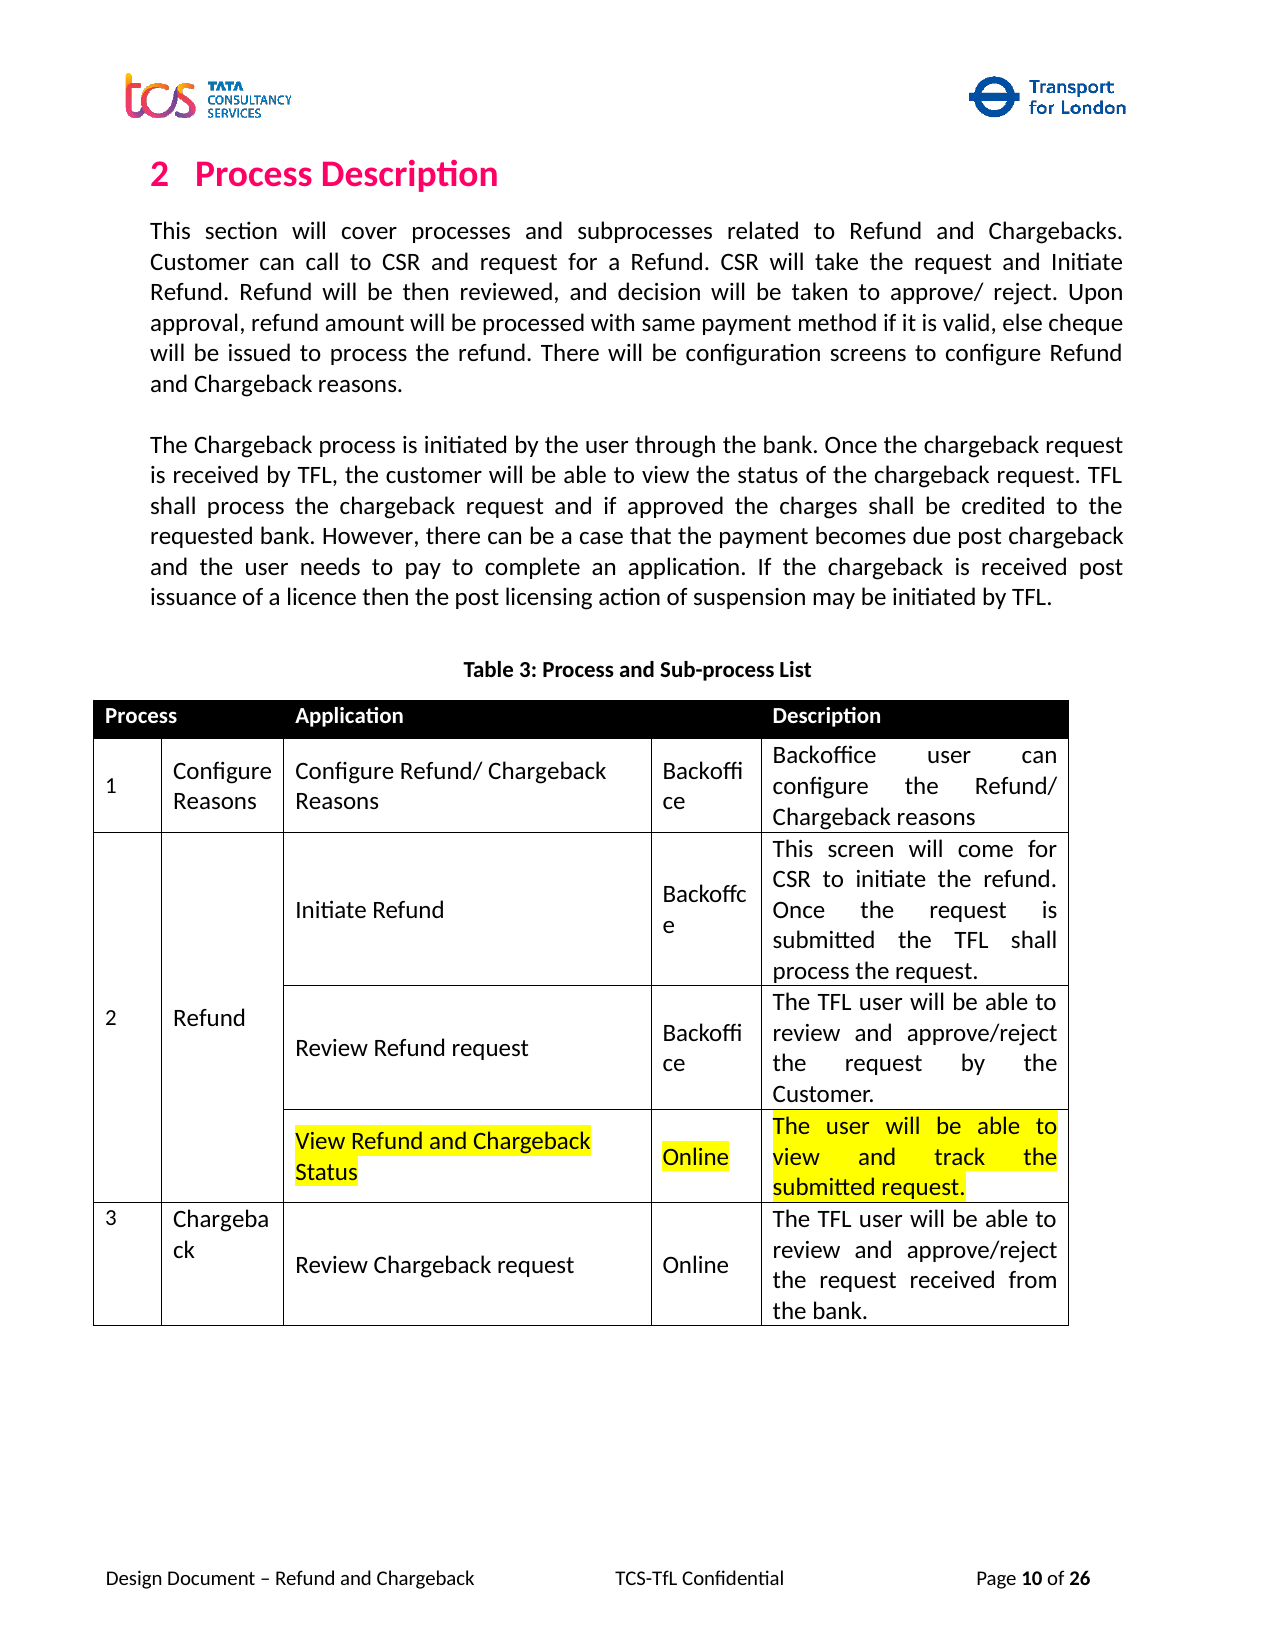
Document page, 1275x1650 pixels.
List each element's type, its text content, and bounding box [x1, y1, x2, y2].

table_cell View Refund and Chargeback Status [284, 1110, 651, 1202]
table_cell Chargeback [162, 1203, 283, 1325]
text This section will cover processes and subprocesses related to Refund and Chargebacks. Customer can call to CSR and request for a Refund. CSR will take the request and Initiate Refund. Refund will be then reviewed, and decision will be taken to approve/ reject. Upon approval, refund amount will be processed with same payment method if it is valid, else cheque will be issued to process the refund. There will be configuration screens to configure Refund and Chargeback reasons. [150, 215, 1125, 398]
table_cell The TFL user will be able to review and approve/reject the request by the Customer. [762, 986, 1068, 1108]
table_cell This screen will come for CSR to initiate the refund. Once the request is submitted the TFL shall process the request. [762, 833, 1068, 985]
table_cell Configure Reasons [162, 739, 283, 832]
table_header Application [284, 701, 761, 738]
table_cell Configure Refund/ Chargeback Reasons [284, 739, 651, 832]
table_header Process [94, 701, 283, 738]
table_cell Backoffice [652, 739, 761, 832]
table_cell Refund [162, 833, 283, 1202]
table_cell 3 [94, 1203, 161, 1325]
table_cell The TFL user will be able to review and approve/reject the request received from the bank. [762, 1203, 1068, 1325]
table_cell Online [652, 1203, 761, 1325]
subtitle Process Description [150, 150, 1125, 196]
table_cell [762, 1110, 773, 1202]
table_cell Initiate Refund [284, 833, 651, 985]
text The Chargeback process is initiated by the user through the bank. Once the chargeback request is received by TFL, the customer will be able to view the status of the chargeback request. TFL shall process the chargeback request and if approved the charges shall be credited to the requested bank. However, there can be a case that the payment becomes due post chargeback and the user needs to pay to complete an application. If the chargeback is received post issuance of a licence then the post licensing action of suspension may be initiated by TFL. [150, 429, 1125, 612]
table_header Description [762, 701, 1068, 738]
table_cell Review Refund request [284, 986, 651, 1108]
text Table 3: Process and Sub-process List [150, 655, 1125, 683]
table_cell 1 [94, 739, 161, 832]
table_cell The user will be able to view and track the submitted request. [966, 1110, 1068, 1202]
picture [958, 62, 1136, 131]
table_cell Review Chargeback request [284, 1203, 651, 1325]
picture [125, 73, 292, 118]
table_cell Backoffce [652, 833, 761, 985]
table_cell Backoffice user can configure the Refund/ Chargeback reasons [762, 739, 1068, 832]
table_cell Backoffice [652, 986, 761, 1108]
table_cell Online [652, 1110, 761, 1202]
table_cell 2 [94, 833, 161, 1202]
